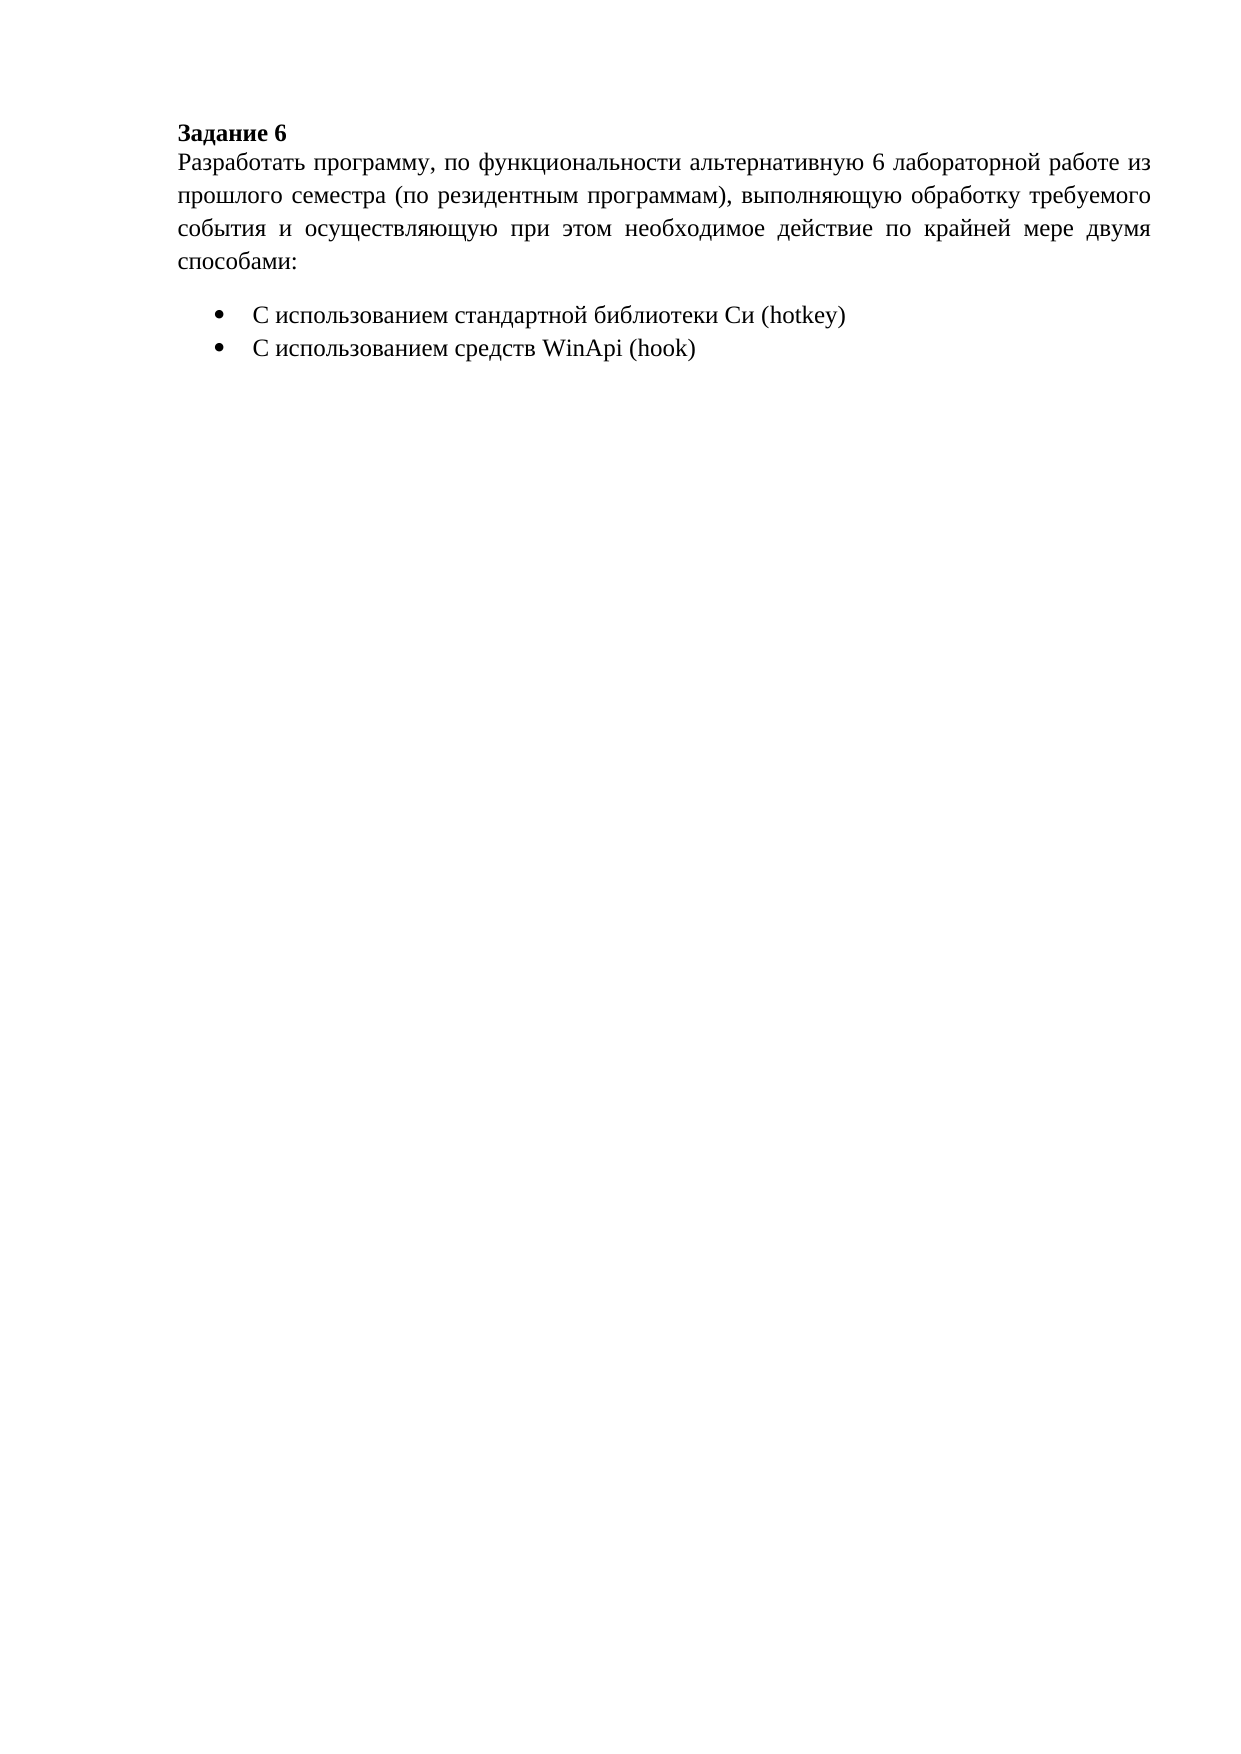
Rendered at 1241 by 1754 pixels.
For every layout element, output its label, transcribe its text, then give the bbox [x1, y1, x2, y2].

text Задание 6 [177, 118, 1152, 147]
text Разработать программу, по функциональности альтернативную 6 лабораторной работе из прошлого семестра (по резидентным программам), выполняющую обработку требуемого события и осуществляющую при этом необходимое действие по крайней мере двумя способами: [177, 147, 1152, 275]
list С использованием стандартной библиотеки Си (hotkey) [215, 300, 1152, 328]
list С использованием средств WinApi (hook) [215, 333, 1152, 362]
